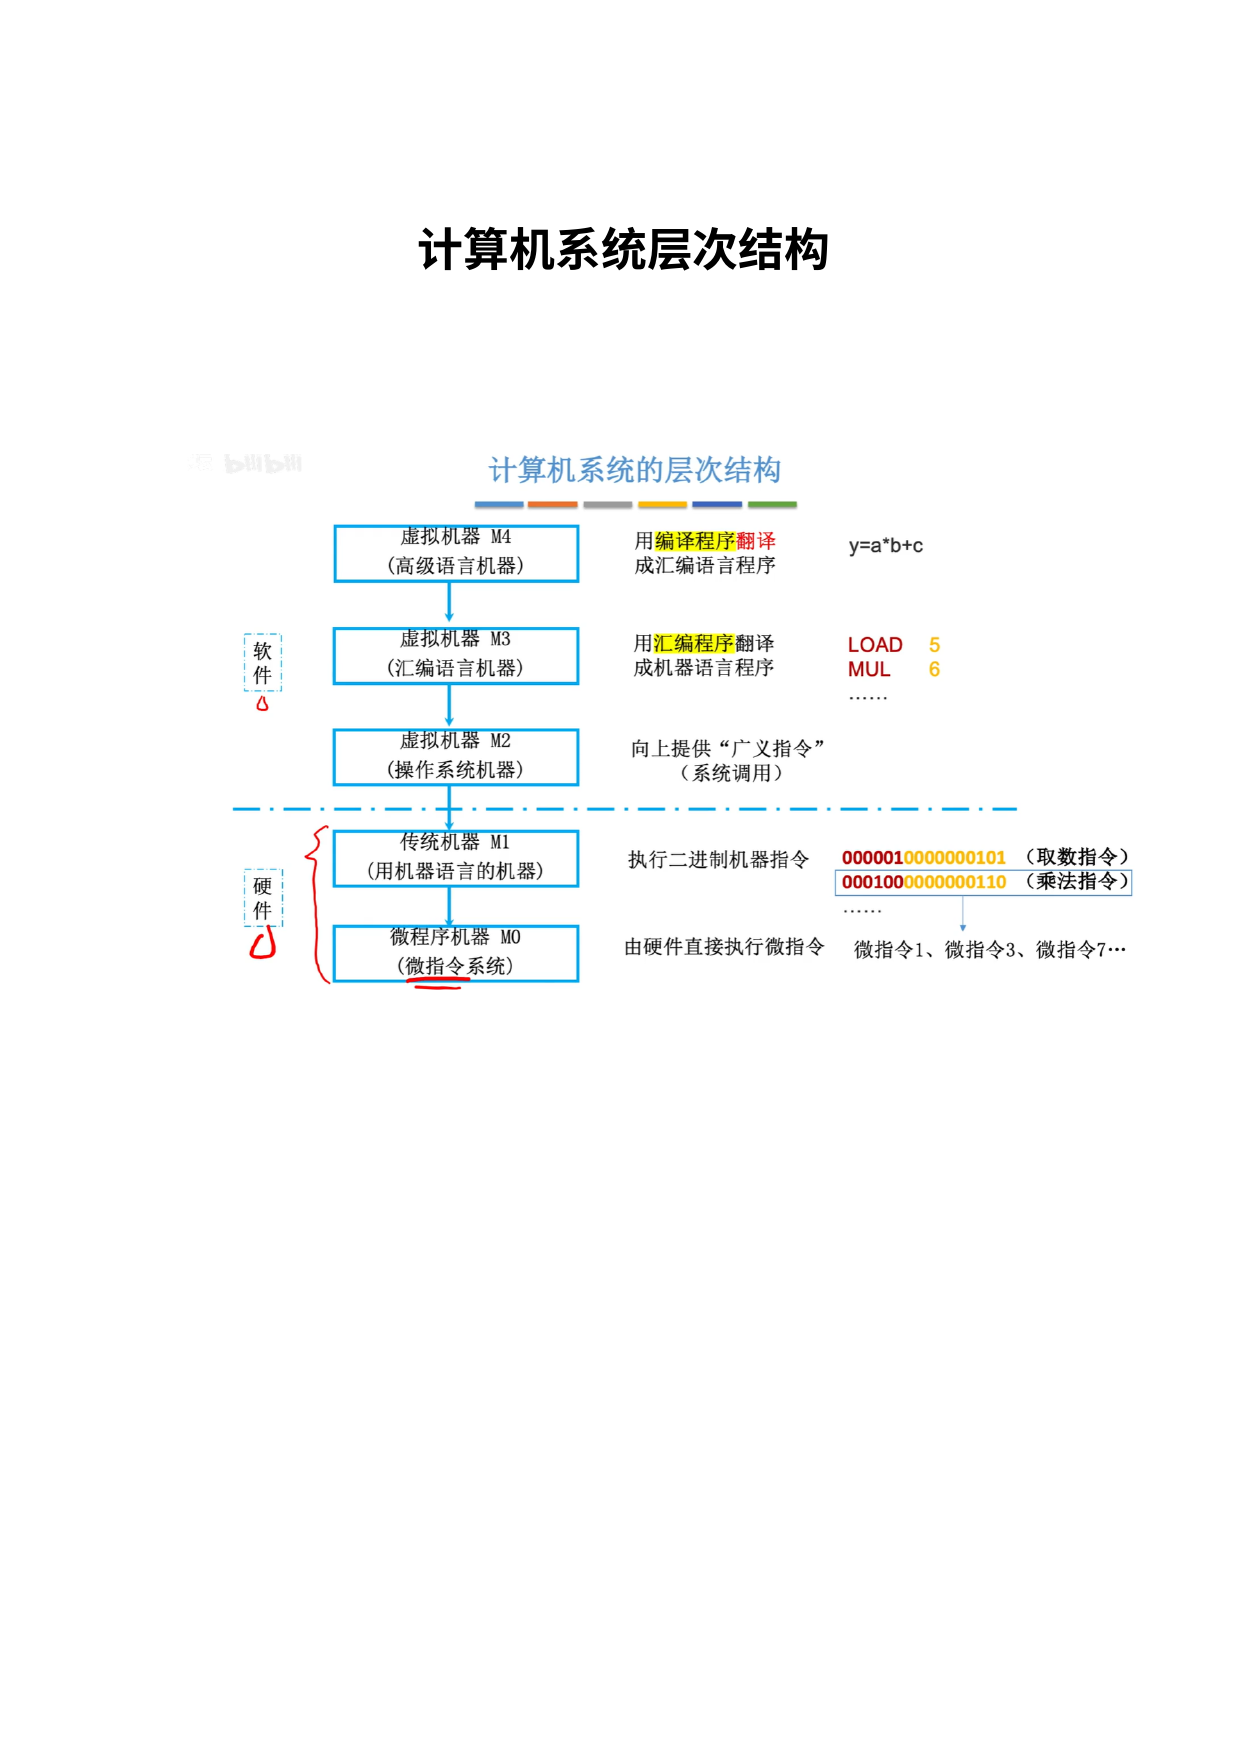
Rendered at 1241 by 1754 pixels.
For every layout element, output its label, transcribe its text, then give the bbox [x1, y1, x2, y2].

picture [187, 454, 1153, 990]
subtitle 计算机系统层次结构 [187, 197, 1053, 295]
